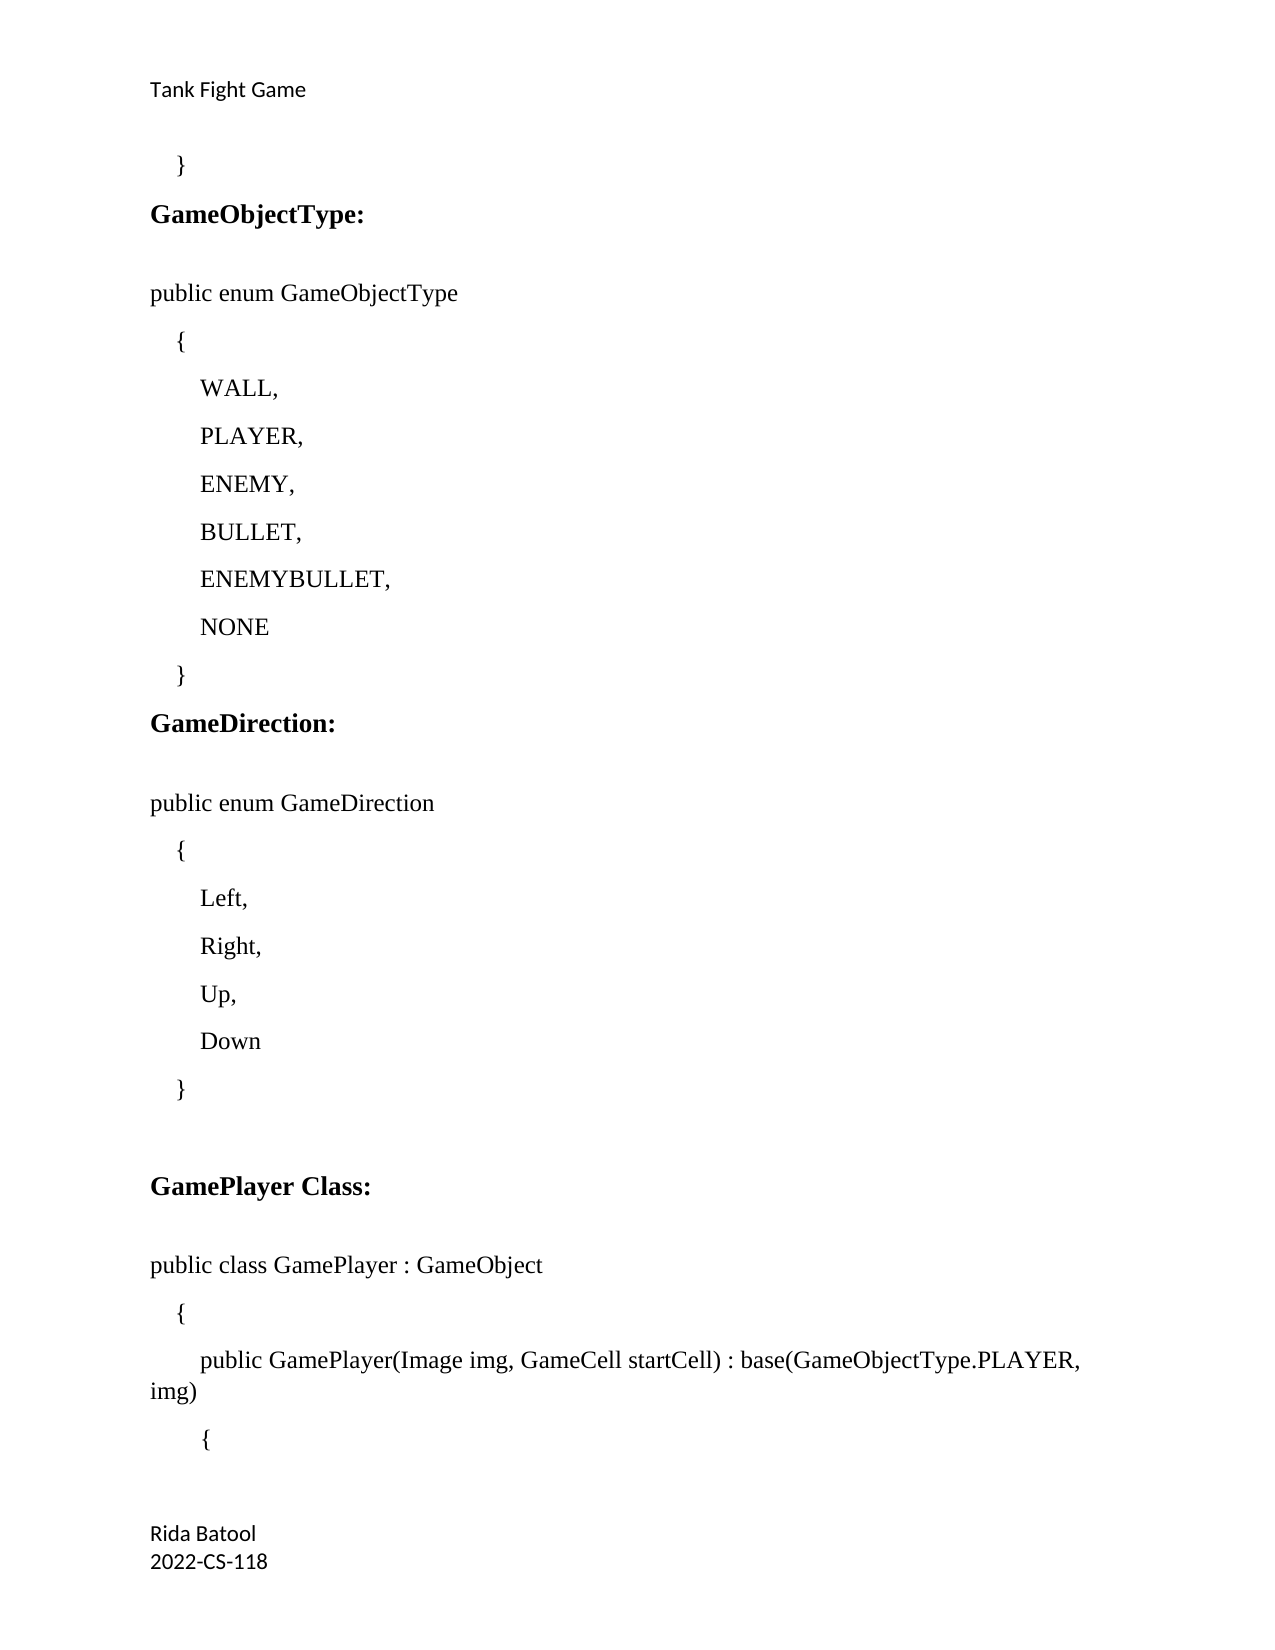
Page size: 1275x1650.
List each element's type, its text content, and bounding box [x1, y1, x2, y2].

subtitle GameObjectType: [150, 198, 1125, 229]
subtitle GamePlayer Class: [150, 1169, 1125, 1201]
text { [150, 836, 1125, 864]
text Left, [150, 883, 1125, 912]
text BULLET, [150, 517, 1125, 545]
text } [150, 660, 1125, 688]
subtitle GameDirection: [150, 707, 1125, 739]
text { [150, 326, 1125, 354]
text Right, [150, 931, 1125, 960]
text ENEMY, [150, 469, 1125, 498]
text public GamePlayer(Image img, GameCell startCell) : base(GameObjectType.PLAYER, img) [150, 1345, 1125, 1405]
text { [150, 1424, 1125, 1453]
text Down [150, 1026, 1125, 1055]
text } [150, 150, 1125, 179]
text Up, [150, 979, 1125, 1007]
text { [150, 1298, 1125, 1326]
text } [150, 1074, 1125, 1103]
text public enum GameObjectType [150, 278, 1125, 307]
text WALL, [150, 373, 1125, 402]
text ENEMYBULLET, [150, 564, 1125, 593]
text public enum GameDirection [150, 788, 1125, 817]
text PLAYER, [150, 421, 1125, 450]
text NONE [150, 612, 1125, 641]
text public class GamePlayer : GameObject [150, 1250, 1125, 1279]
